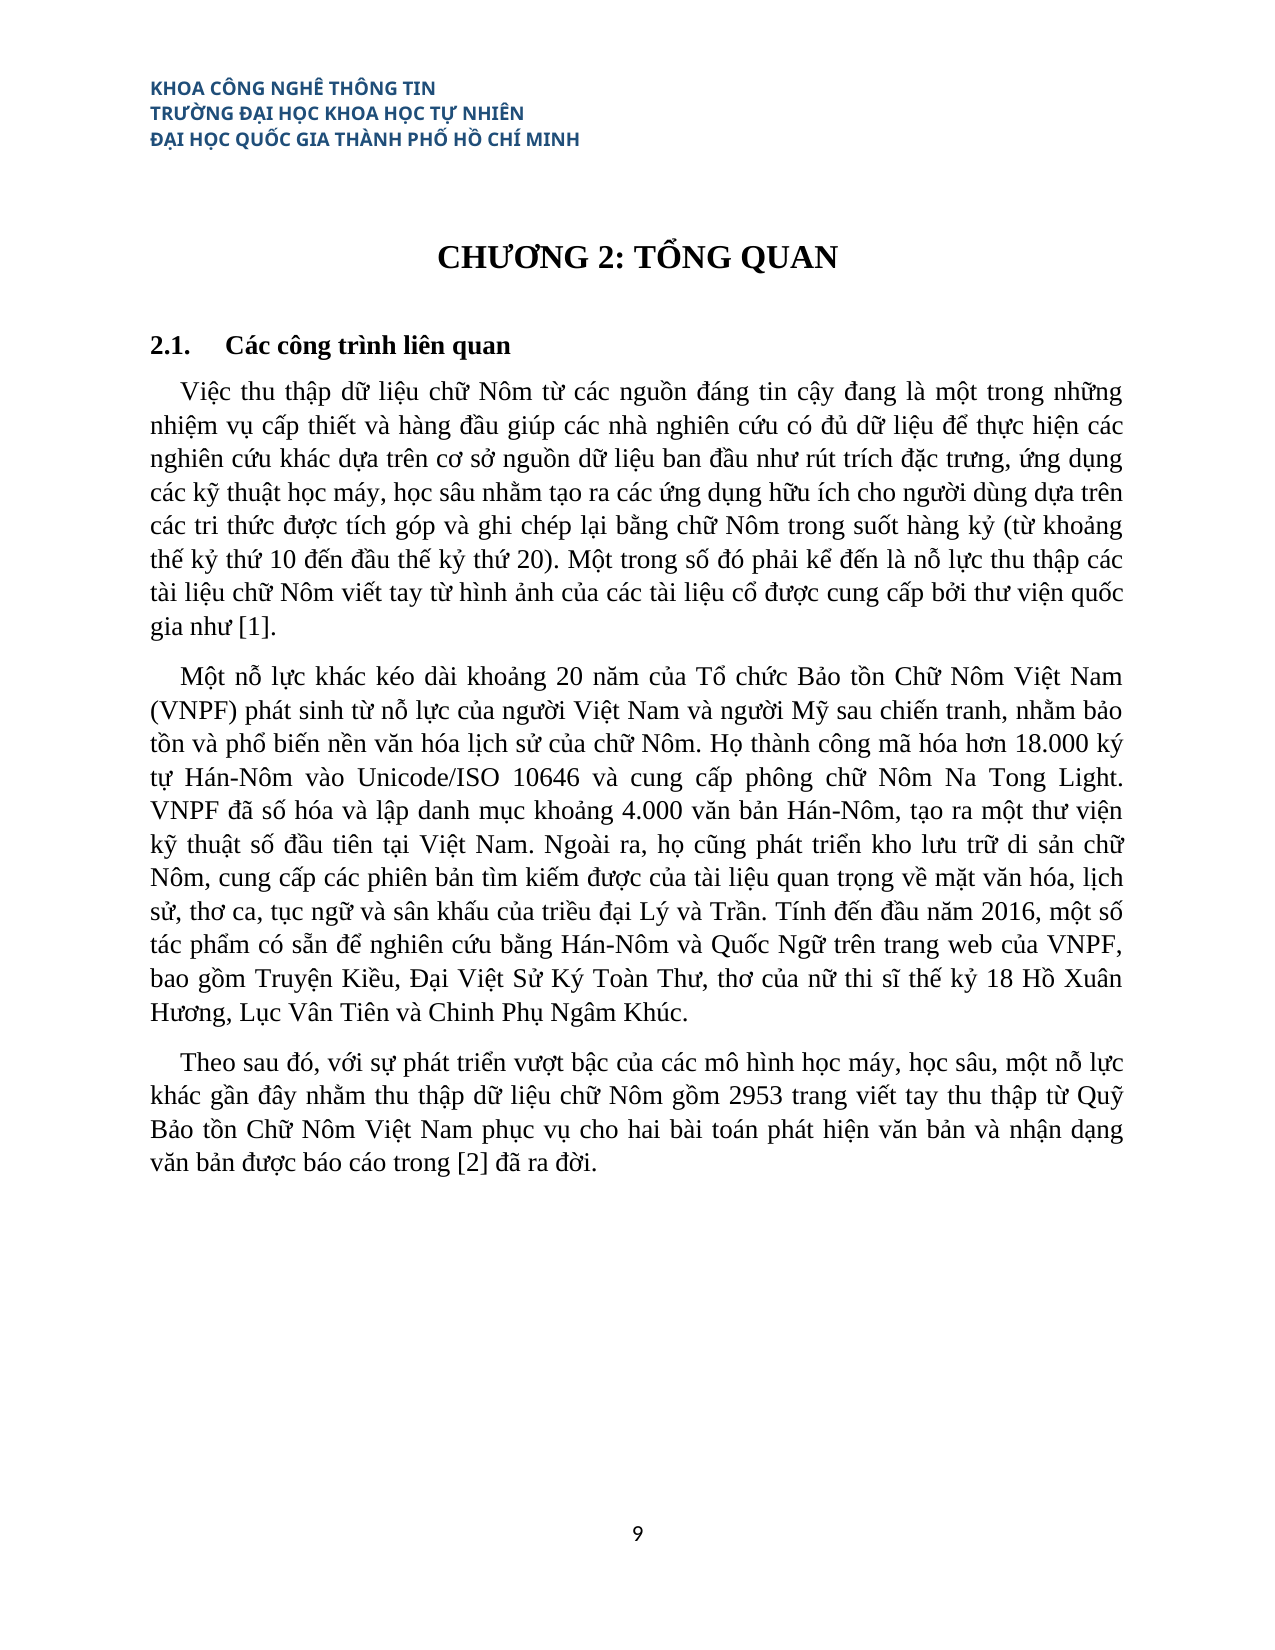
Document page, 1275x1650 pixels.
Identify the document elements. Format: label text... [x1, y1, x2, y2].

text Việc thu thập dữ liệu chữ Nôm từ các nguồn đáng tin cậy đang là một trong những nhiệm vụ cấp thiết và hàng đầu giúp các nhà nghiên cứu có đủ dữ liệu để thực hiện các nghiên cứu khác dựa trên cơ sở nguồn dữ liệu ban đầu như rút trích đặc trưng, ứng dụng các kỹ thuật học máy, học sâu nhằm tạo ra các ứng dụng hữu ích cho người dùng dựa trên các tri thức được tích góp và ghi chép lại bằng chữ Nôm trong suốt hàng kỷ (từ khoảng thế kỷ thứ 10 đến đầu thế kỷ thứ 20). Một trong số đó phải kể đến là nỗ lực thu thập các tài liệu chữ Nôm viết tay từ hình ảnh của các tài liệu cổ được cung cấp bởi thư viện quốc gia như [1]. [150, 375, 1125, 641]
subtitle 2.1. Các công trình liên quan [150, 329, 1125, 360]
text Theo sau đó, với sự phát triển vượt bậc của các mô hình học máy, học sâu, một nỗ lực khác gần đây nhằm thu thập dữ liệu chữ Nôm gồm 2953 trang viết tay thu thập từ Quỹ Bảo tồn Chữ Nôm Việt Nam phục vụ cho hai bài toán phát hiện văn bản và nhận dạng văn bản được báo cáo trong [2] đã ra đời. [150, 1046, 1125, 1178]
subtitle CHƯƠNG 2: TỔNG QUAN [150, 238, 1125, 276]
text Một nỗ lực khác kéo dài khoảng 20 năm của Tổ chức Bảo tồn Chữ Nôm Việt Nam (VNPF) phát sinh từ nỗ lực của người Việt Nam và người Mỹ sau chiến tranh, nhằm bảo tồn và phổ biến nền văn hóa lịch sử của chữ Nôm. Họ thành công mã hóa hơn 18.000 ký tự Hán-Nôm vào Unicode/ISO 10646 và cung cấp phông chữ Nôm Na Tong Light. VNPF đã số hóa và lập danh mục khoảng 4.000 văn bản Hán-Nôm, tạo ra một thư viện kỹ thuật số đầu tiên tại Việt Nam. Ngoài ra, họ cũng phát triển kho lưu trữ di sản chữ Nôm, cung cấp các phiên bản tìm kiếm được của tài liệu quan trọng về mặt văn hóa, lịch sử, thơ ca, tục ngữ và sân khấu của triều đại Lý và Trần. Tính đến đầu năm 2016, một số tác phẩm có sẵn để nghiên cứu bằng Hán-Nôm và Quốc Ngữ trên trang web của VNPF, bao gồm Truyện Kiều, Đại Việt Sử Ký Toàn Thư, thơ của nữ thi sĩ thế kỷ 18 Hồ Xuân Hương, Lục Vân Tiên và Chinh Phụ Ngâm Khúc. [150, 660, 1125, 1027]
